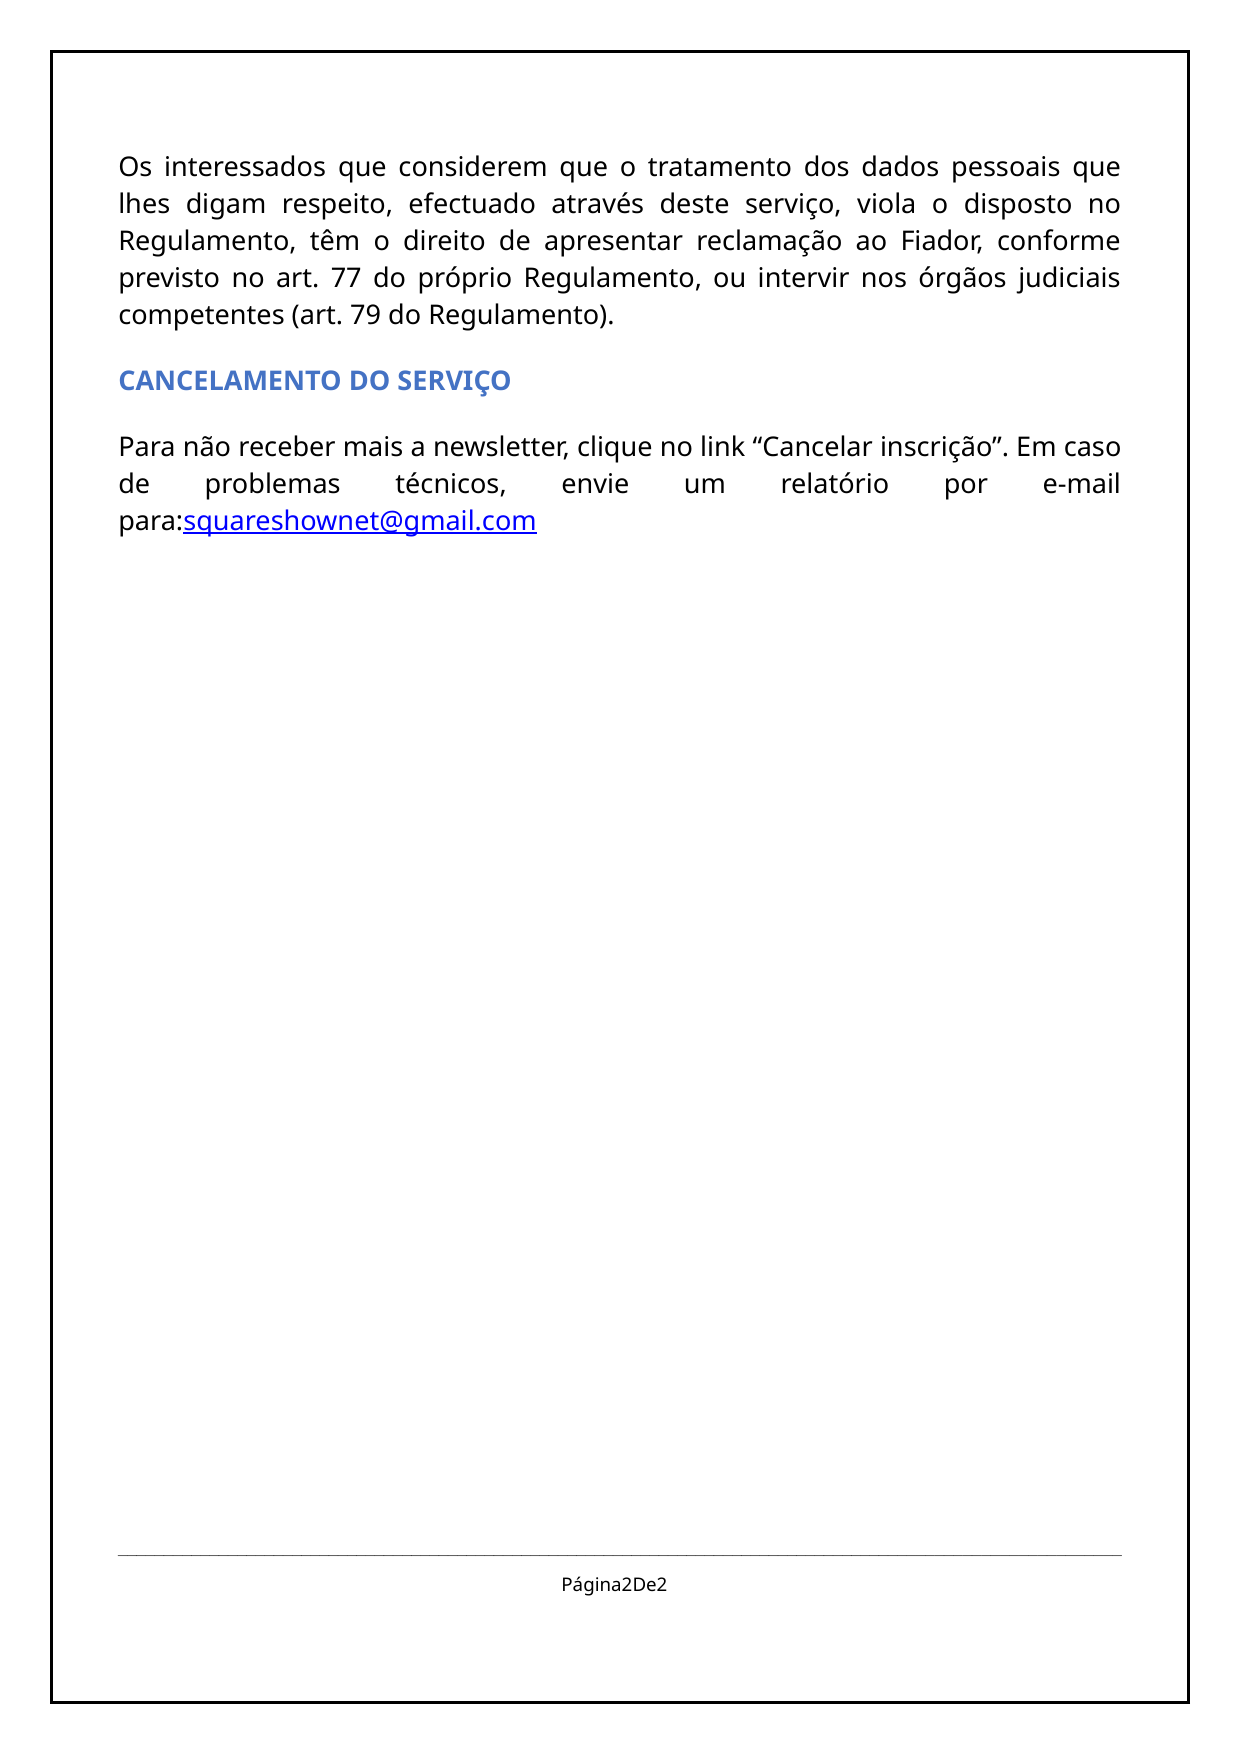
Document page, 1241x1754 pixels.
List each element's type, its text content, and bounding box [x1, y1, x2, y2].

text Para não receber mais a newsletter, clique no link “Cancelar inscrição”. Em caso de problemas técnicos, envie um relatório por e-mail para:squareshownet@gmail.com [118, 427, 1122, 538]
text CANCELAMENTO DO SERVIÇO [118, 361, 1122, 398]
text Os interessados ​​que considerem que o tratamento dos dados pessoais que lhes digam respeito, efectuado através deste serviço, viola o disposto no Regulamento, têm o direito de apresentar reclamação ao Fiador, conforme previsto no art. 77 do próprio Regulamento, ou intervir nos órgãos judiciais competentes (art. 79 do Regulamento). [118, 148, 1122, 332]
